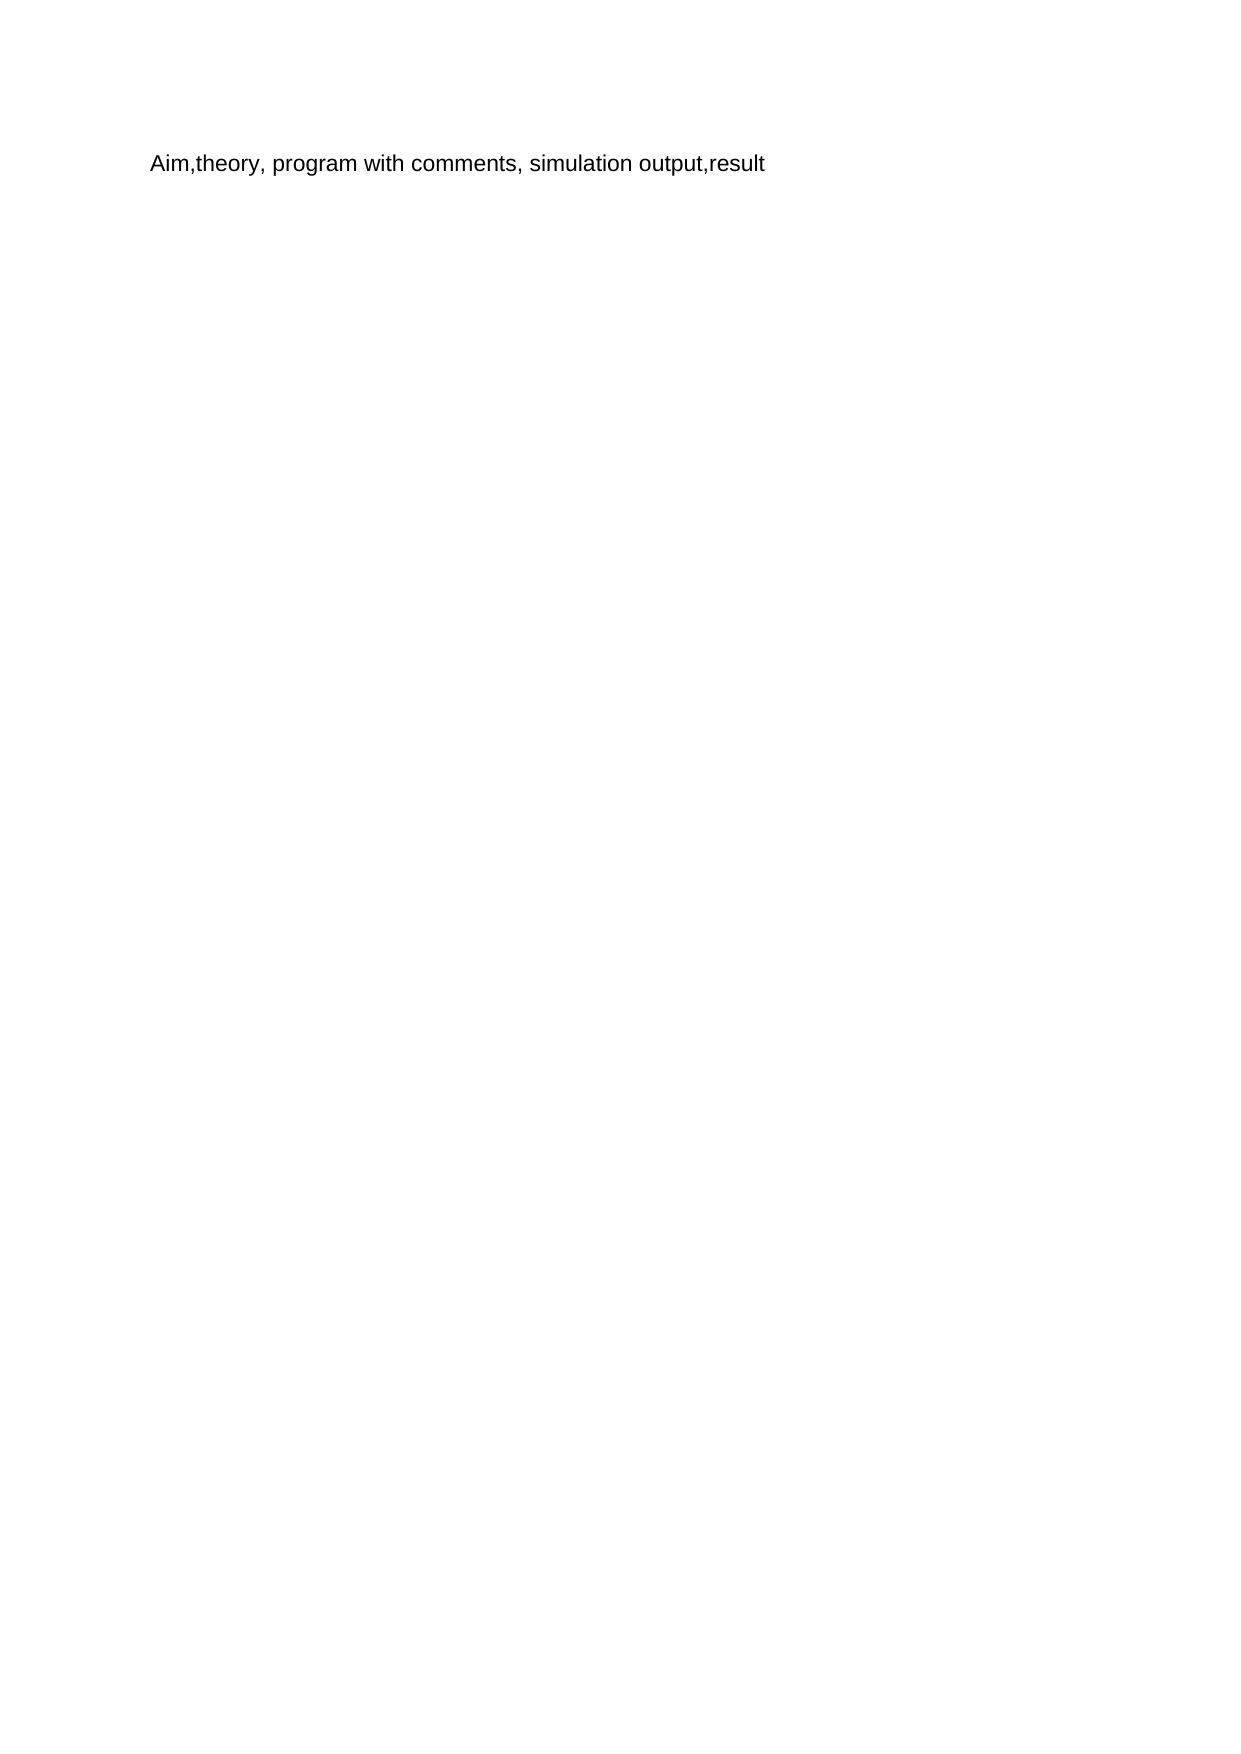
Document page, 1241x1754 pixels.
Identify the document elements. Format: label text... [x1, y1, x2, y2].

text Aim,theory, program with comments, simulation output,result [150, 150, 1090, 176]
